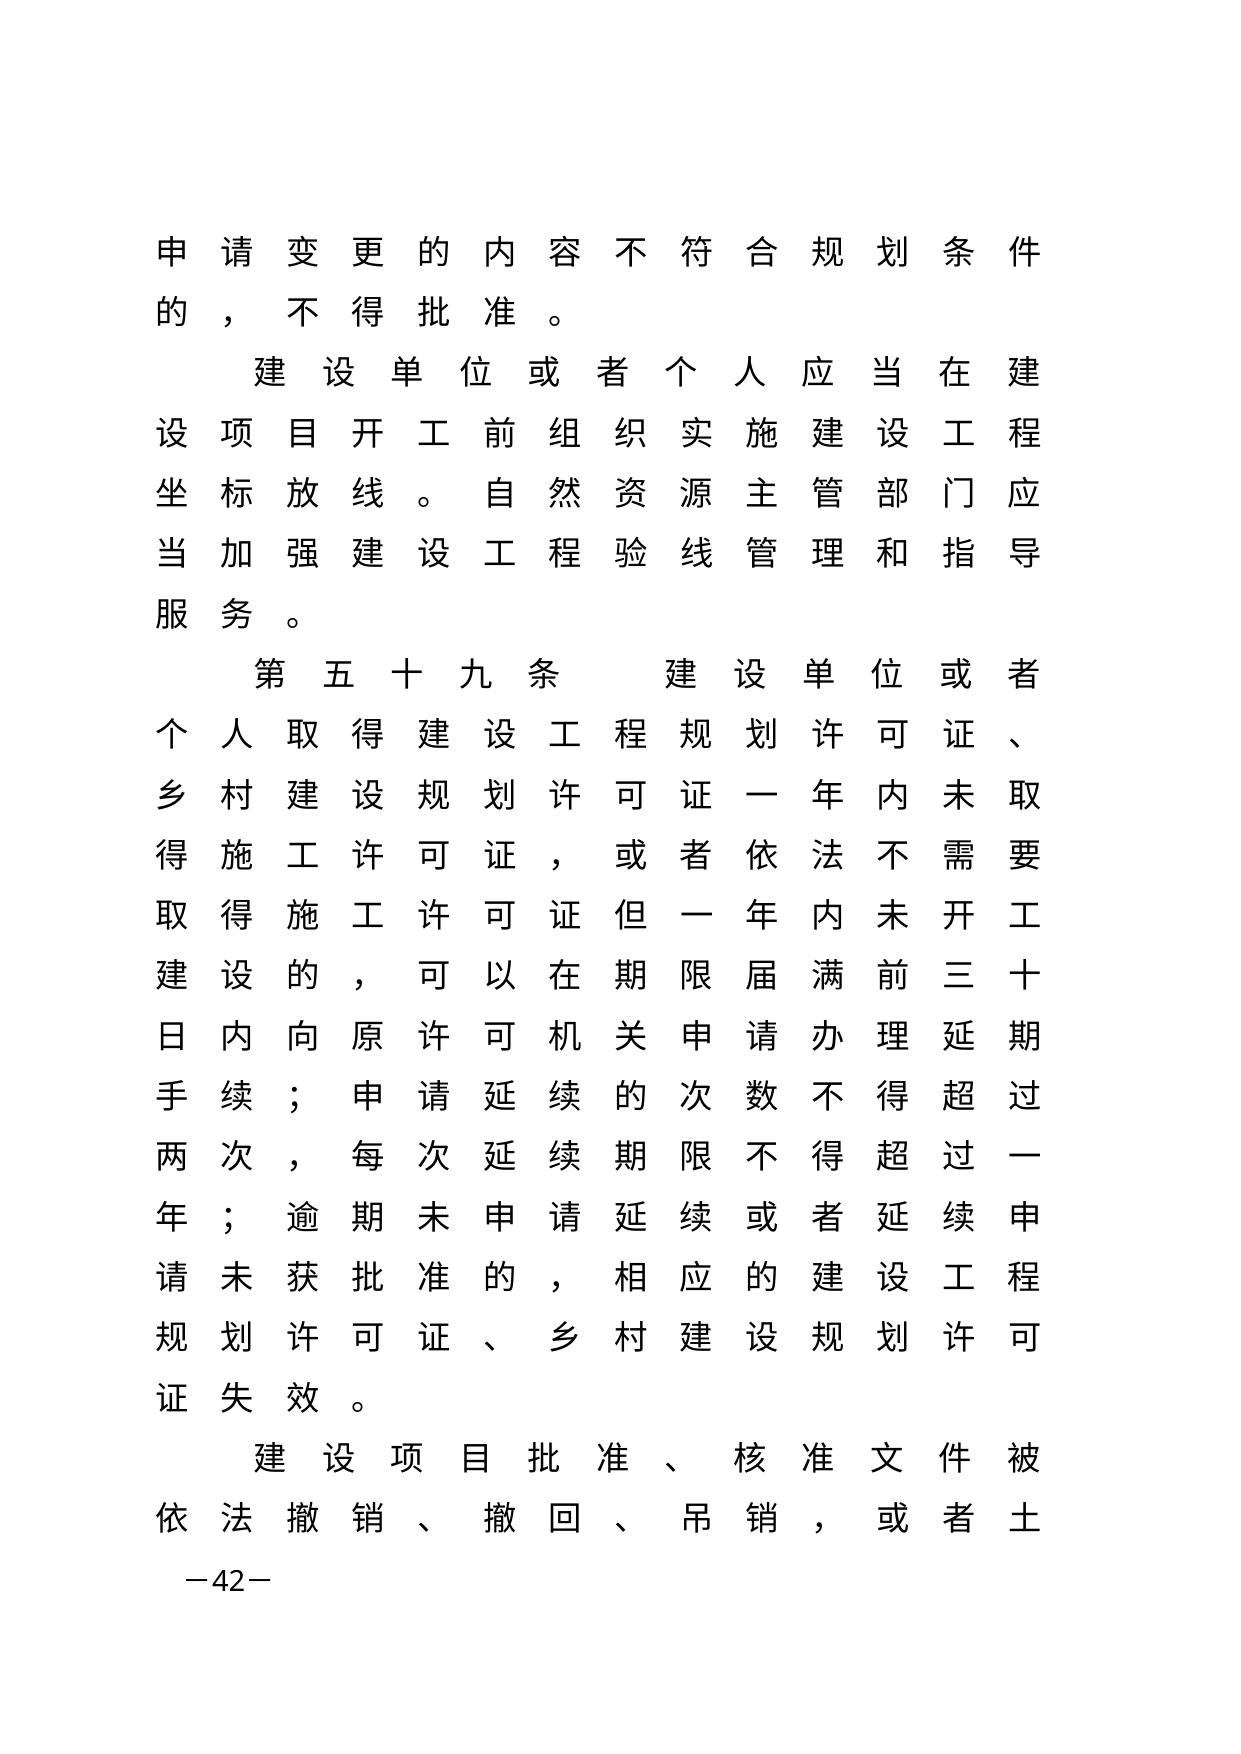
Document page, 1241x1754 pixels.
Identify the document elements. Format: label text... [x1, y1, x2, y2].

text 建设单位或者个人应当在建设项目开工前组织实施建设工程坐标放线。自然资源主管部门应当加强建设工程验线管理和指导服务。 [155, 340, 1073, 642]
text 建设项目批准、核准文件被依法撤销、撤回、吊销，或者土地使用权被依法收回的，许可机关核发的相应规划许可证失效。 [155, 1426, 1073, 1546]
text 第五十九条 建设单位或者个人取得建设工程规划许可证、乡村建设规划许可证一年内未取得施工许可证，或者依法不需要取得施工许可证但一年内未开工建设的，可以在期限届满前三十日内向原许可机关申请办理延期手续；申请延续的次数不得超过两次，每次延续期限不得超过一年；逾期未申请延续或者延续申请未获批准的，相应的建设工程规划许可证、乡村建设规划许可证失效。 [155, 642, 1073, 1426]
text 第五十八条 建设单位或者个人应当按照建设工程规划许可证或者乡村建设规划许可证的许可内容进行建设。确需变更许可内容的，应当经原许可机关批准。申请变更的内容不符合规划条件的，不得批准。 [155, 219, 1073, 340]
